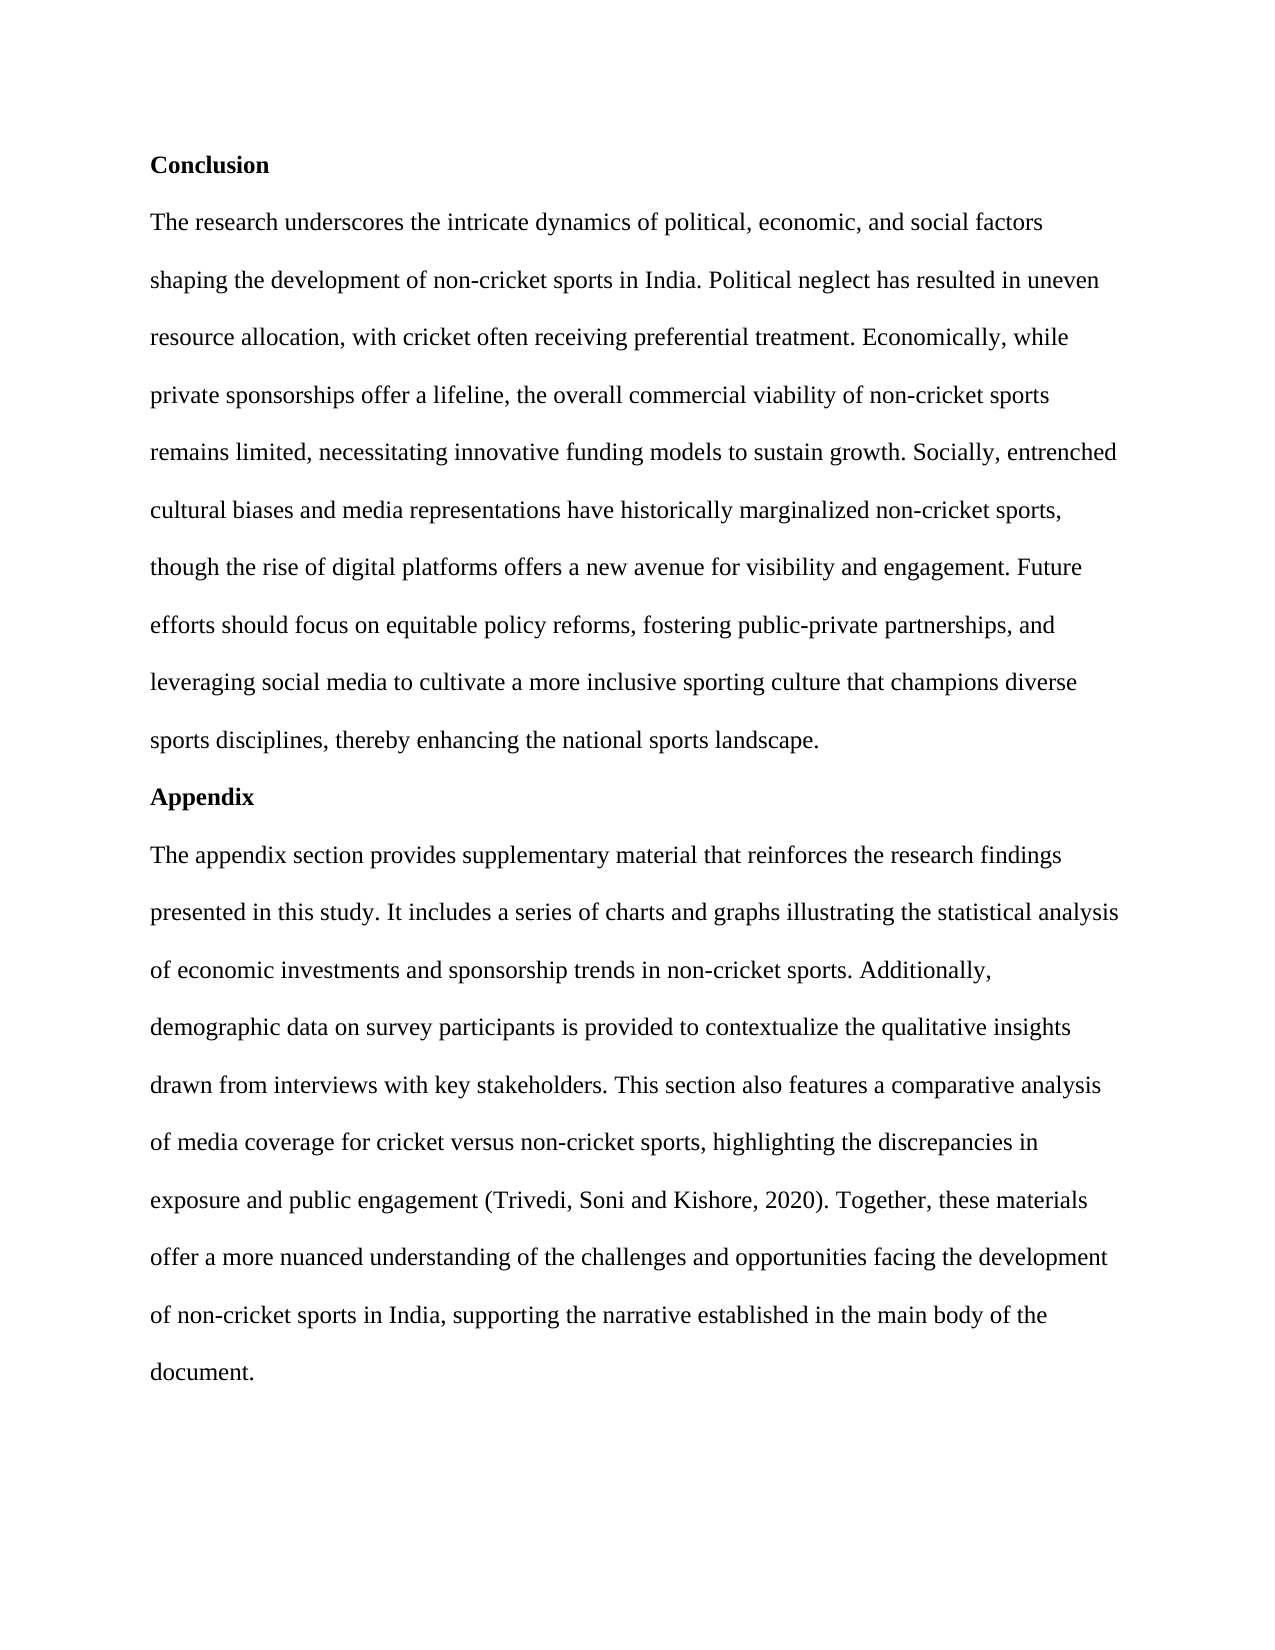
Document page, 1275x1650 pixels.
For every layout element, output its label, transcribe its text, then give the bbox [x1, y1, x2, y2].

subtitle Appendix [150, 782, 1125, 811]
text The research underscores the intricate dynamics of political, economic, and social factors shaping the development of non-cricket sports in India. Political neglect has resulted in uneven resource allocation, with cricket often receiving preferential treatment. Economically, while private sponsorships offer a lifeline, the overall commercial viability of non-cricket sports remains limited, necessitating innovative funding models to sustain growth. Socially, entrenched cultural biases and media representations have historically marginalized non-cricket sports, though the rise of digital platforms offers a new avenue for visibility and engagement. Future efforts should focus on equitable policy reforms, fostering public-private partnerships, and leveraging social media to cultivate a more inclusive sporting culture that champions diverse sports disciplines, thereby enhancing the national sports landscape. [150, 207, 1125, 754]
subtitle Conclusion [150, 150, 1125, 179]
text The appendix section provides supplementary material that reinforces the research findings presented in this study. It includes a series of charts and graphs illustrating the statistical analysis of economic investments and sponsorship trends in non-cricket sports. Additionally, demographic data on survey participants is provided to contextualize the qualitative insights drawn from interviews with key stakeholders. This section also features a comparative analysis of media coverage for cricket versus non-cricket sports, highlighting the discrepancies in exposure and public engagement (Trivedi, Soni and Kishore, 2020). Together, these materials offer a more nuanced understanding of the challenges and opportunities facing the development of non-cricket sports in India, supporting the narrative established in the main body of the document. [150, 840, 1125, 1386]
